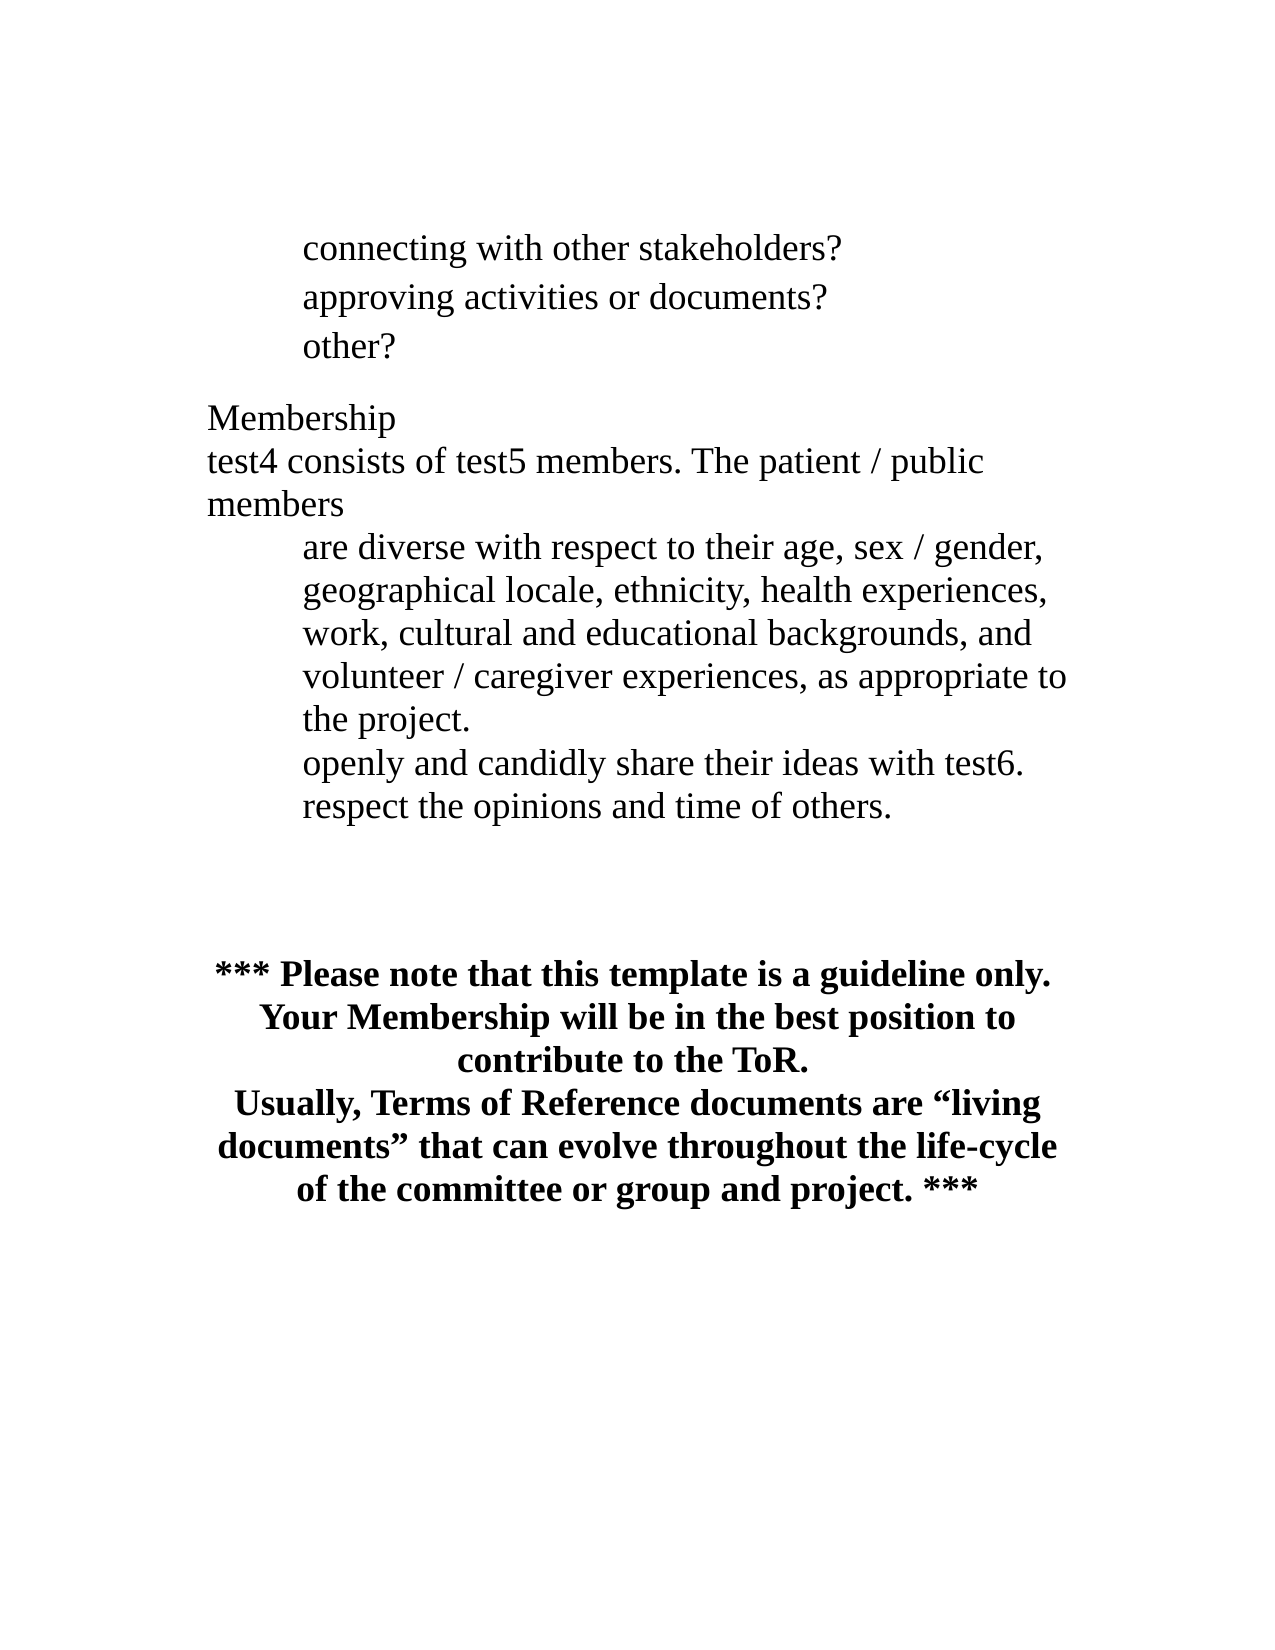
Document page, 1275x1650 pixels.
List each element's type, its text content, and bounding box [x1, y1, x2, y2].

text other? [302, 324, 1068, 367]
text are diverse with respect to their age, sex / gender, geographical locale, ethnicity, health experiences, work, cultural and educational backgrounds, and volunteer / caregiver experiences, as appropriate to the project. [302, 525, 1068, 741]
text connecting with other stakeholders? [302, 225, 1068, 268]
text respect the opinions and time of others. [302, 784, 1068, 827]
text *** Please note that this template is a guideline only. Your Membership will be in the best position to contribute to the ToR. Usually, Terms of Reference documents are “living documents” that can evolve throughout the life-cycle of the committee or group and project. *** [207, 952, 1068, 1211]
text Membership [207, 396, 1068, 439]
text approving activities or documents? [302, 274, 1068, 317]
text openly and candidly share their ideas with test6. [302, 741, 1068, 784]
text test4 consists of test5 members. The patient / public members [207, 439, 1068, 525]
